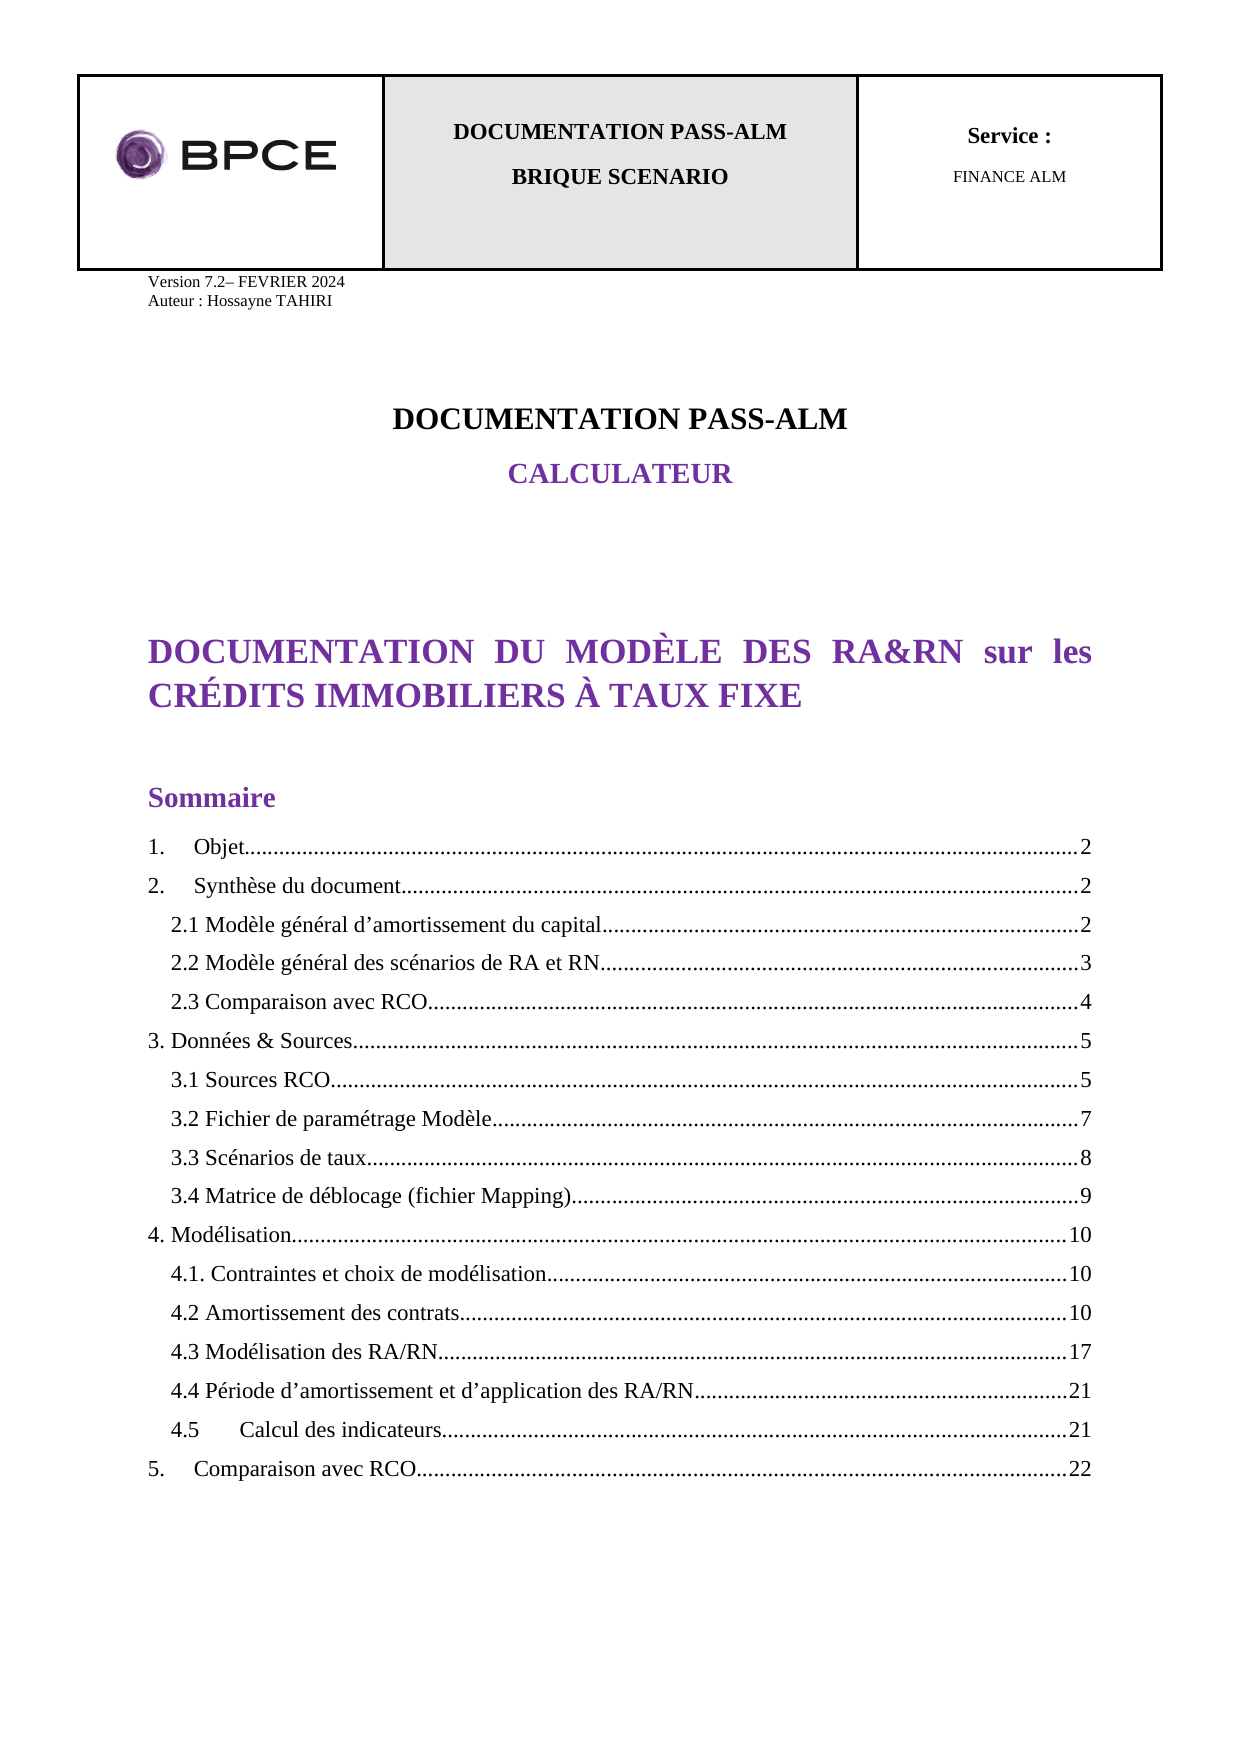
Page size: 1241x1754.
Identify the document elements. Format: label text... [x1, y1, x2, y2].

text Sommaire [148, 780, 1093, 813]
text 3.1 Sources RCO 5 [171, 1066, 1093, 1092]
text 4. Modélisation 10 [148, 1221, 1093, 1248]
picture [105, 115, 357, 192]
text 4.4 Période d’amortissement et d’application des RA/RN 21 [171, 1377, 1093, 1403]
text 5. Comparaison avec RCO 22 [148, 1455, 1093, 1481]
text 4.3 Modélisation des RA/RN 17 [171, 1338, 1093, 1364]
text DOCUMENTATION DU MODÈLE DES RA&RN sur les CRÉDITS IMMOBILIERS À TAUX FIXE [148, 630, 1093, 715]
text 1. Objet 2 [148, 833, 1093, 859]
text CALCULATEUR [148, 456, 1093, 489]
text 4.1. Contraintes et choix de modélisation 10 [171, 1260, 1093, 1287]
text 3. Données & Sources 5 [148, 1027, 1093, 1053]
text 2.2 Modèle général des scénarios de RA et RN 3 [171, 949, 1093, 976]
text 3.4 Matrice de déblocage (fichier Mapping) 9 [171, 1183, 1093, 1209]
text 2. Synthèse du document 2 [148, 872, 1093, 898]
text 3.3 Scénarios de taux 8 [171, 1144, 1093, 1170]
text 4.2 Amortissement des contrats 10 [171, 1299, 1093, 1326]
text 2.1 Modèle général d’amortissement du capital 2 [171, 911, 1093, 937]
text 4.5 Calcul des indicateurs 21 [171, 1416, 1093, 1442]
text DOCUMENTATION PASS-ALM [148, 400, 1093, 436]
text 2.3 Comparaison avec RCO 4 [171, 988, 1093, 1015]
text 3.2 Fichier de paramétrage Modèle 7 [171, 1105, 1093, 1131]
